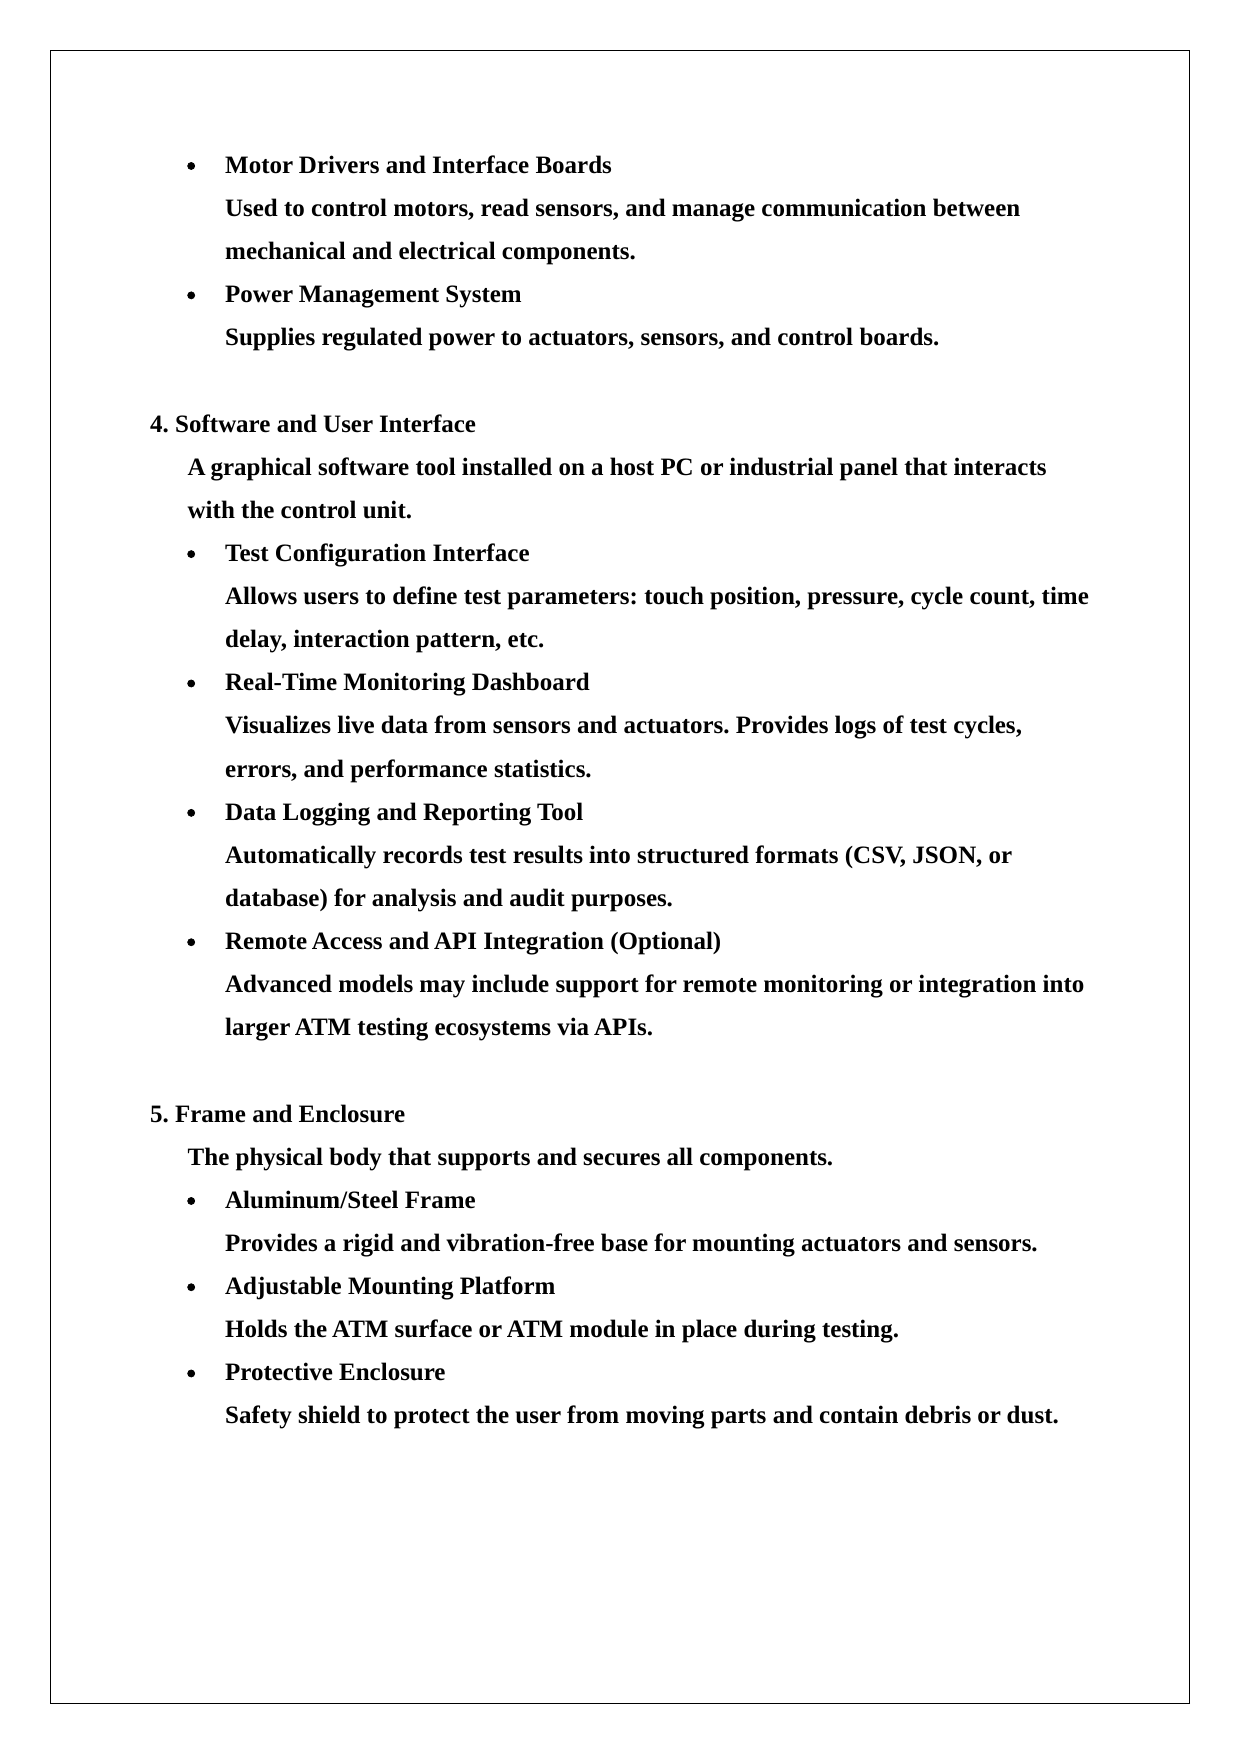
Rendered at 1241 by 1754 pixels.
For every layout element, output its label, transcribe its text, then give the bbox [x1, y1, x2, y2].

list Motor Drivers and Interface Boards Used to control motors, read sensors, and manage communication between mechanical and electrical components. [187, 150, 1090, 265]
list Power Management System Supplies regulated power to actuators, sensors, and control boards. [187, 279, 1090, 351]
list Protective Enclosure Safety shield to protect the user from moving parts and contain debris or dust. [187, 1357, 1090, 1429]
text 5. Frame and Enclosure [150, 1099, 1090, 1127]
list Remote Access and API Integration (Optional) Advanced models may include support for remote monitoring or integration into larger ATM testing ecosystems via APIs. [187, 926, 1090, 1041]
text The physical body that supports and secures all components. [150, 1142, 1090, 1171]
list Data Logging and Reporting Tool Automatically records test results into structured formats (CSV, JSON, or database) for analysis and audit purposes. [187, 797, 1090, 912]
text 4. Software and User Interface [150, 409, 1090, 437]
list Adjustable Mounting Platform Holds the ATM surface or ATM module in place during testing. [187, 1271, 1090, 1343]
list Test Configuration Interface Allows users to define test parameters: touch position, pressure, cycle count, time delay, interaction pattern, etc. [187, 538, 1090, 653]
list Aluminum/Steel Frame Provides a rigid and vibration-free base for mounting actuators and sensors. [187, 1185, 1090, 1257]
text A graphical software tool installed on a host PC or industrial panel that interacts with the control unit. [187, 452, 1090, 524]
list Real-Time Monitoring Dashboard Visualizes live data from sensors and actuators. Provides logs of test cycles, errors, and performance statistics. [187, 667, 1090, 782]
